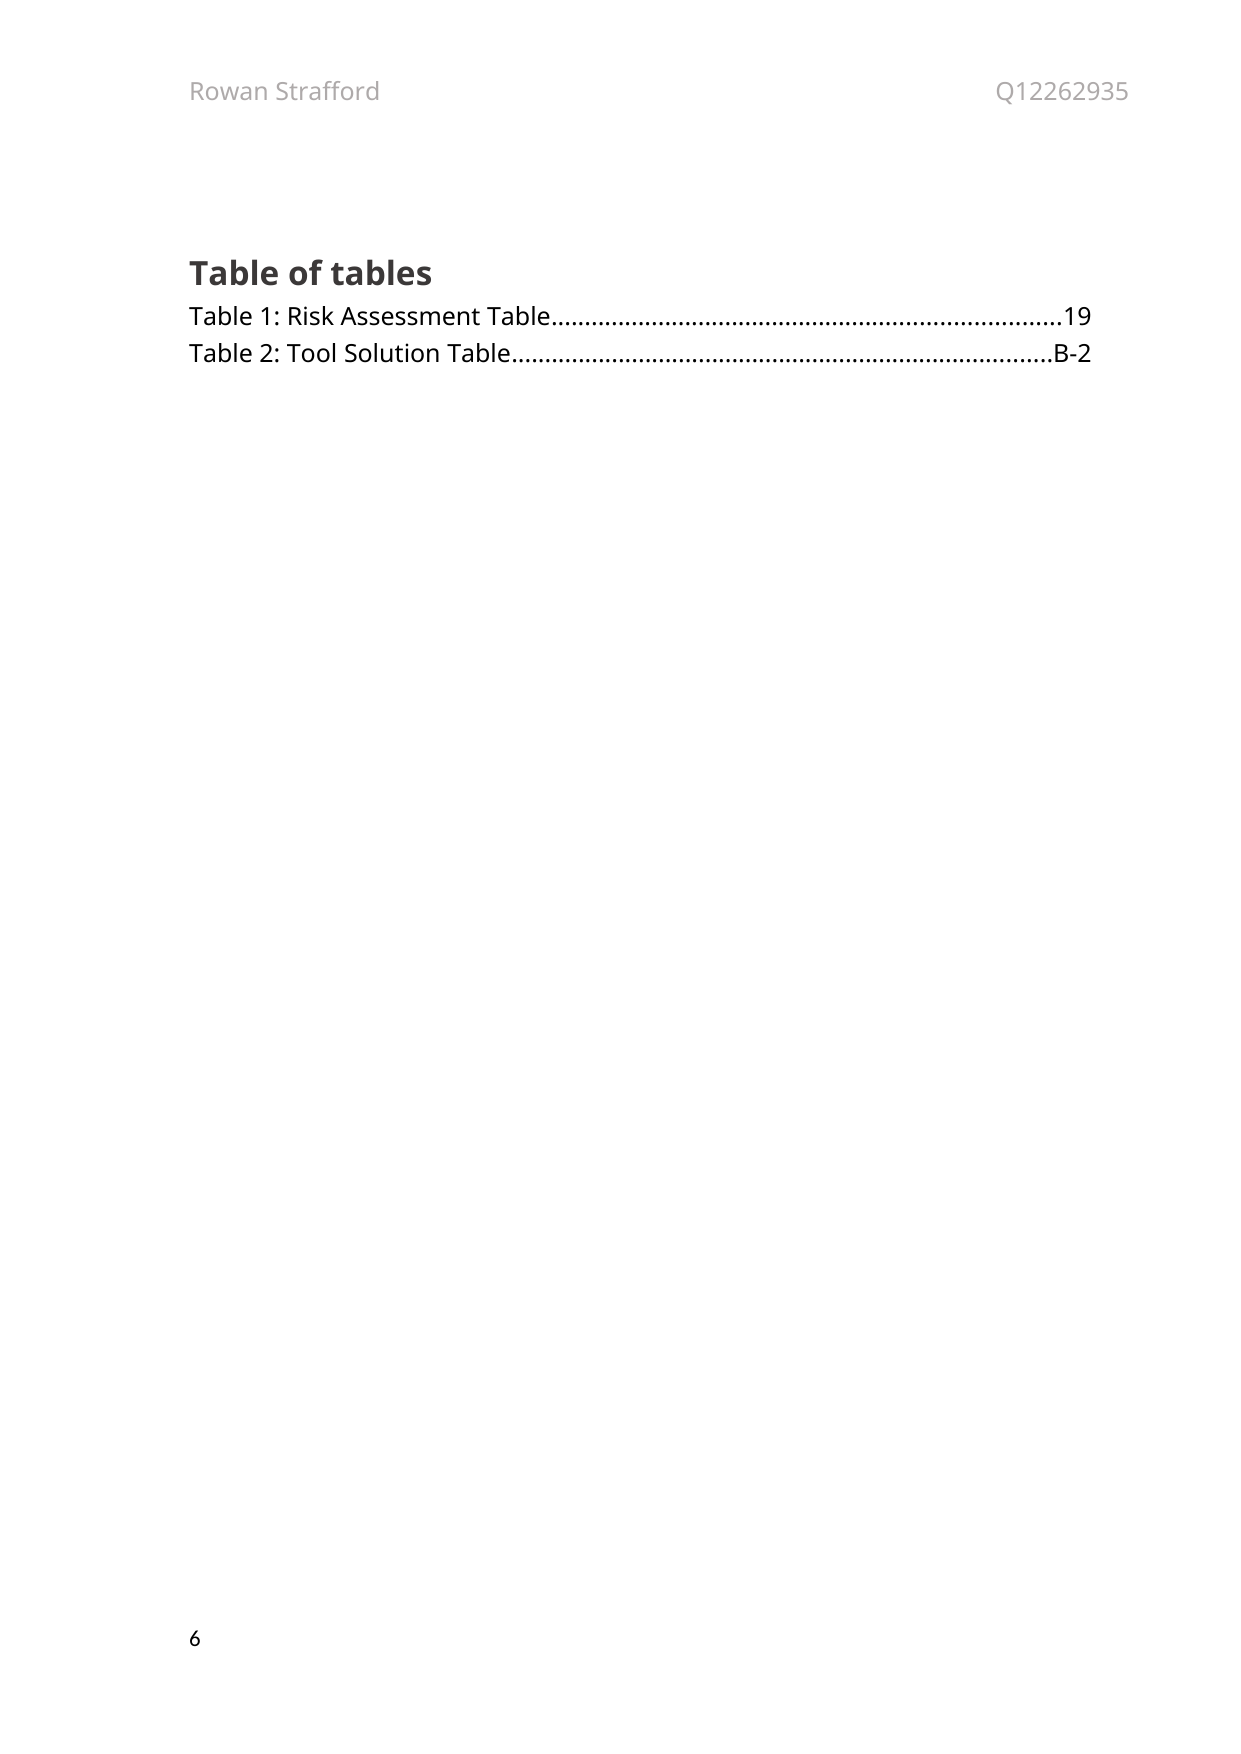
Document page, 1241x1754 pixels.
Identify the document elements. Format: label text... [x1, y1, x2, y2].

subtitle Table of tables [189, 249, 1092, 295]
text Table 1: Risk Assessment Table 19 [189, 298, 1092, 332]
text Table 2: Tool Solution Table B-2 [189, 335, 1092, 369]
